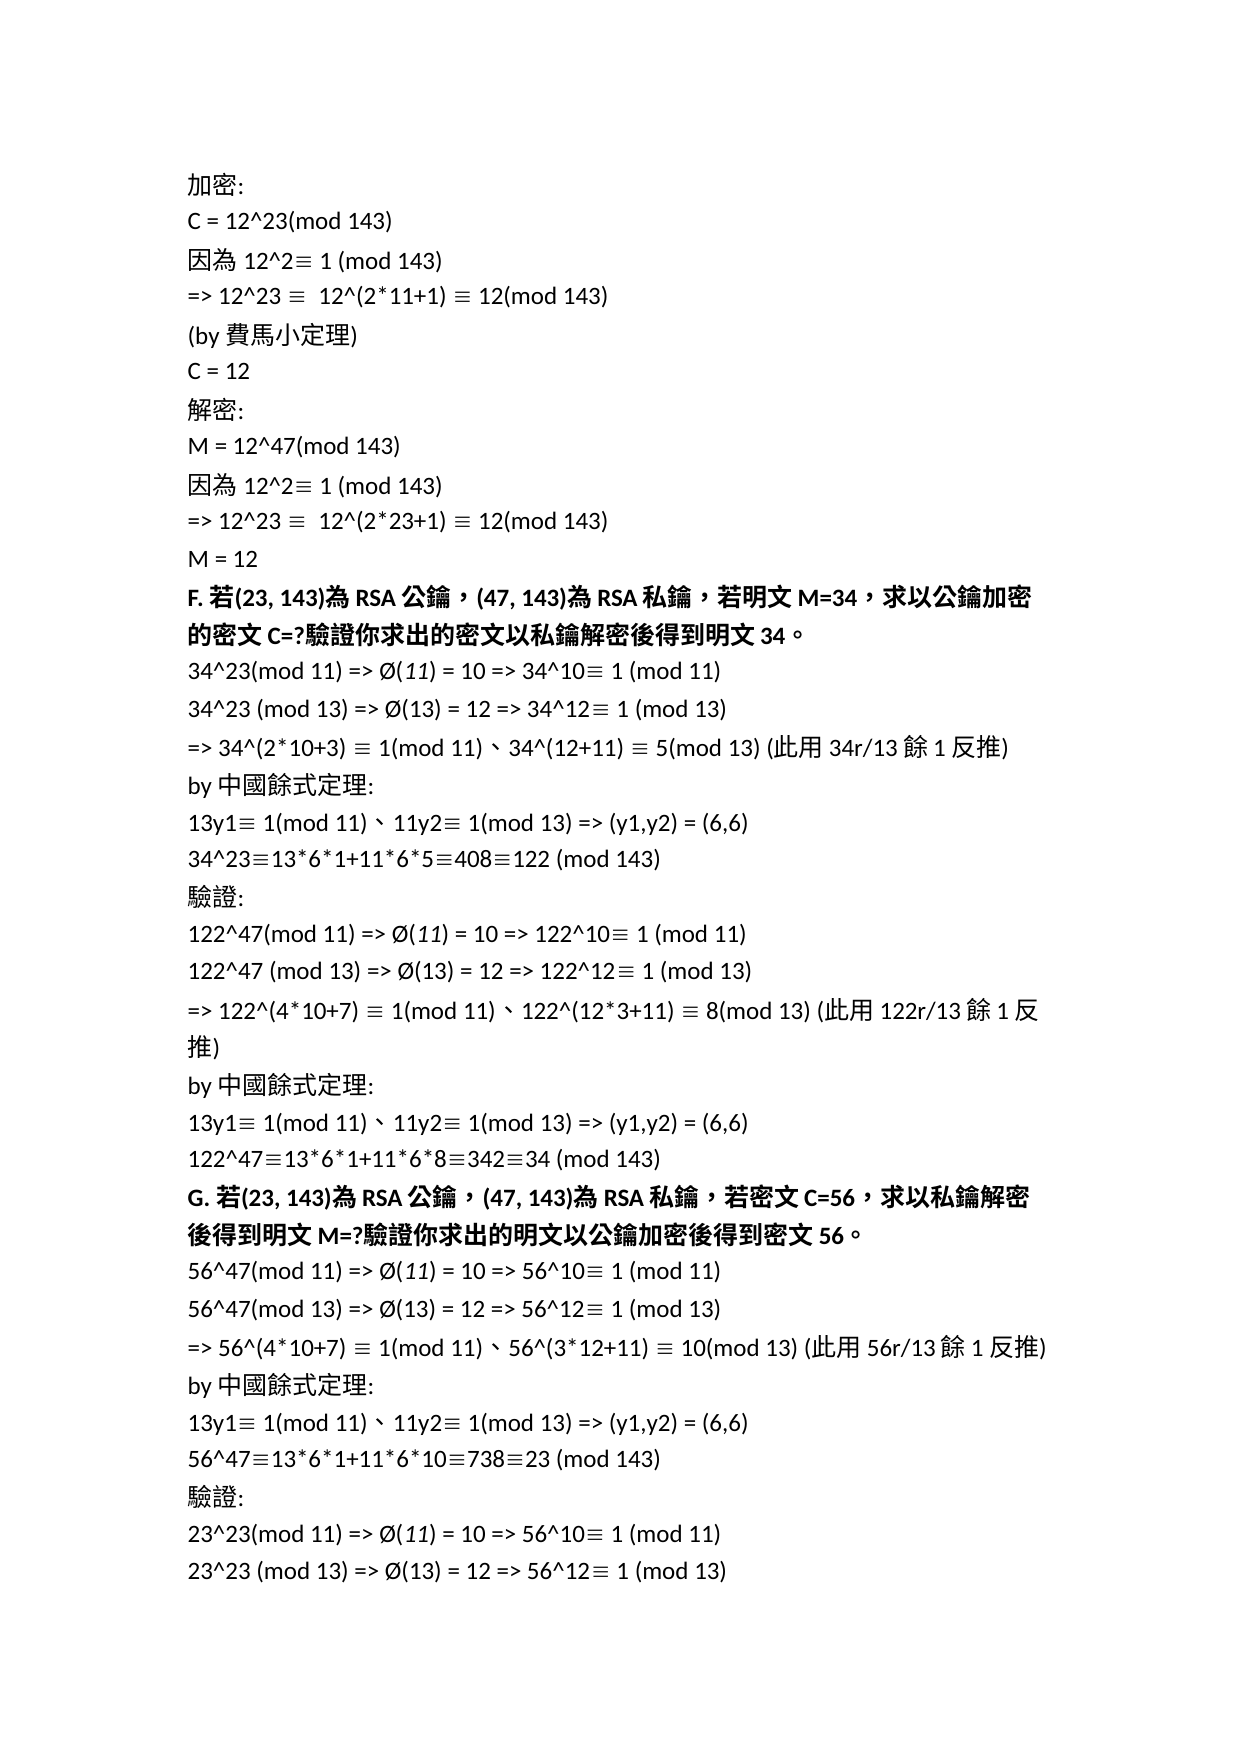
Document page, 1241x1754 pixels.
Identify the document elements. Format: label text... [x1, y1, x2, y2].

text G. 若(23, 143)為RSA公鑰，(47, 143)為RSA私鑰，若密文C=56，求以私鑰解密後得到明文M=?驗證你求出的明文以公鑰加密後得到密文56。 56^47(mod 11) => Ø(11) = 10 => 56^10 1 (mod 11) 56^47(mod 13) => Ø(13) = 12 => 56^12 1 (mod 13) => 56^(4*10+7) 1(mod 11)、56^(3*12+11) 10(mod 13) (此用56r/13餘1 反推) by 中國餘式定理: 13y1 1(mod 11)、11y2 1(mod 13) => (y1,y2) = (6,6) 56^4713*6*1+11*6*1073823 (mod 143) 驗證: [187, 1177, 1053, 1514]
text 加密: C = 12^23(mod 143) 因為 12^2 1 (mod 143) => 12^23 12^(2*11+1) 12(mod 143) (by 費馬小定理) C = 12 解密: M = 12^47(mod 143) 因為 12^2 1 (mod 143) => 12^23 12^(2*23+1) 12(mod 143) [187, 164, 1053, 539]
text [187, 1514, 1053, 1589]
text M = 12 [187, 539, 1053, 577]
text F. 若(23, 143)為RSA公鑰，(47, 143)為RSA私鑰，若明文M=34，求以公鑰加密的密文C=?驗證你求出的密文以私鑰解密後得到明文34。 34^23(mod 11) => Ø(11) = 10 => 34^10 1 (mod 11) 34^23 (mod 13) => Ø(13) = 12 => 34^12 1 (mod 13) => 34^(2*10+3) 1(mod 11)、34^(12+11) 5(mod 13) (此用34r/13餘1 反推) by 中國餘式定理: 13y1 1(mod 11)、11y2 1(mod 13) => (y1,y2) = (6,6) 34^2313*6*1+11*6*5408122 (mod 143) 驗證: [187, 577, 1053, 914]
text 122^47(mod 11) => Ø(11) = 10 => 122^10 1 (mod 11) 122^47 (mod 13) => Ø(13) = 12 => 122^12 1 (mod 13) => 122^(4*10+7) 1(mod 11)、122^(12*3+11) 8(mod 13) (此用122r/13餘1 反推) by 中國餘式定理: 13y1 1(mod 11)、11y2 1(mod 13) => (y1,y2) = (6,6) 122^4713*6*1+11*6*834234 (mod 143) [187, 914, 1053, 1177]
